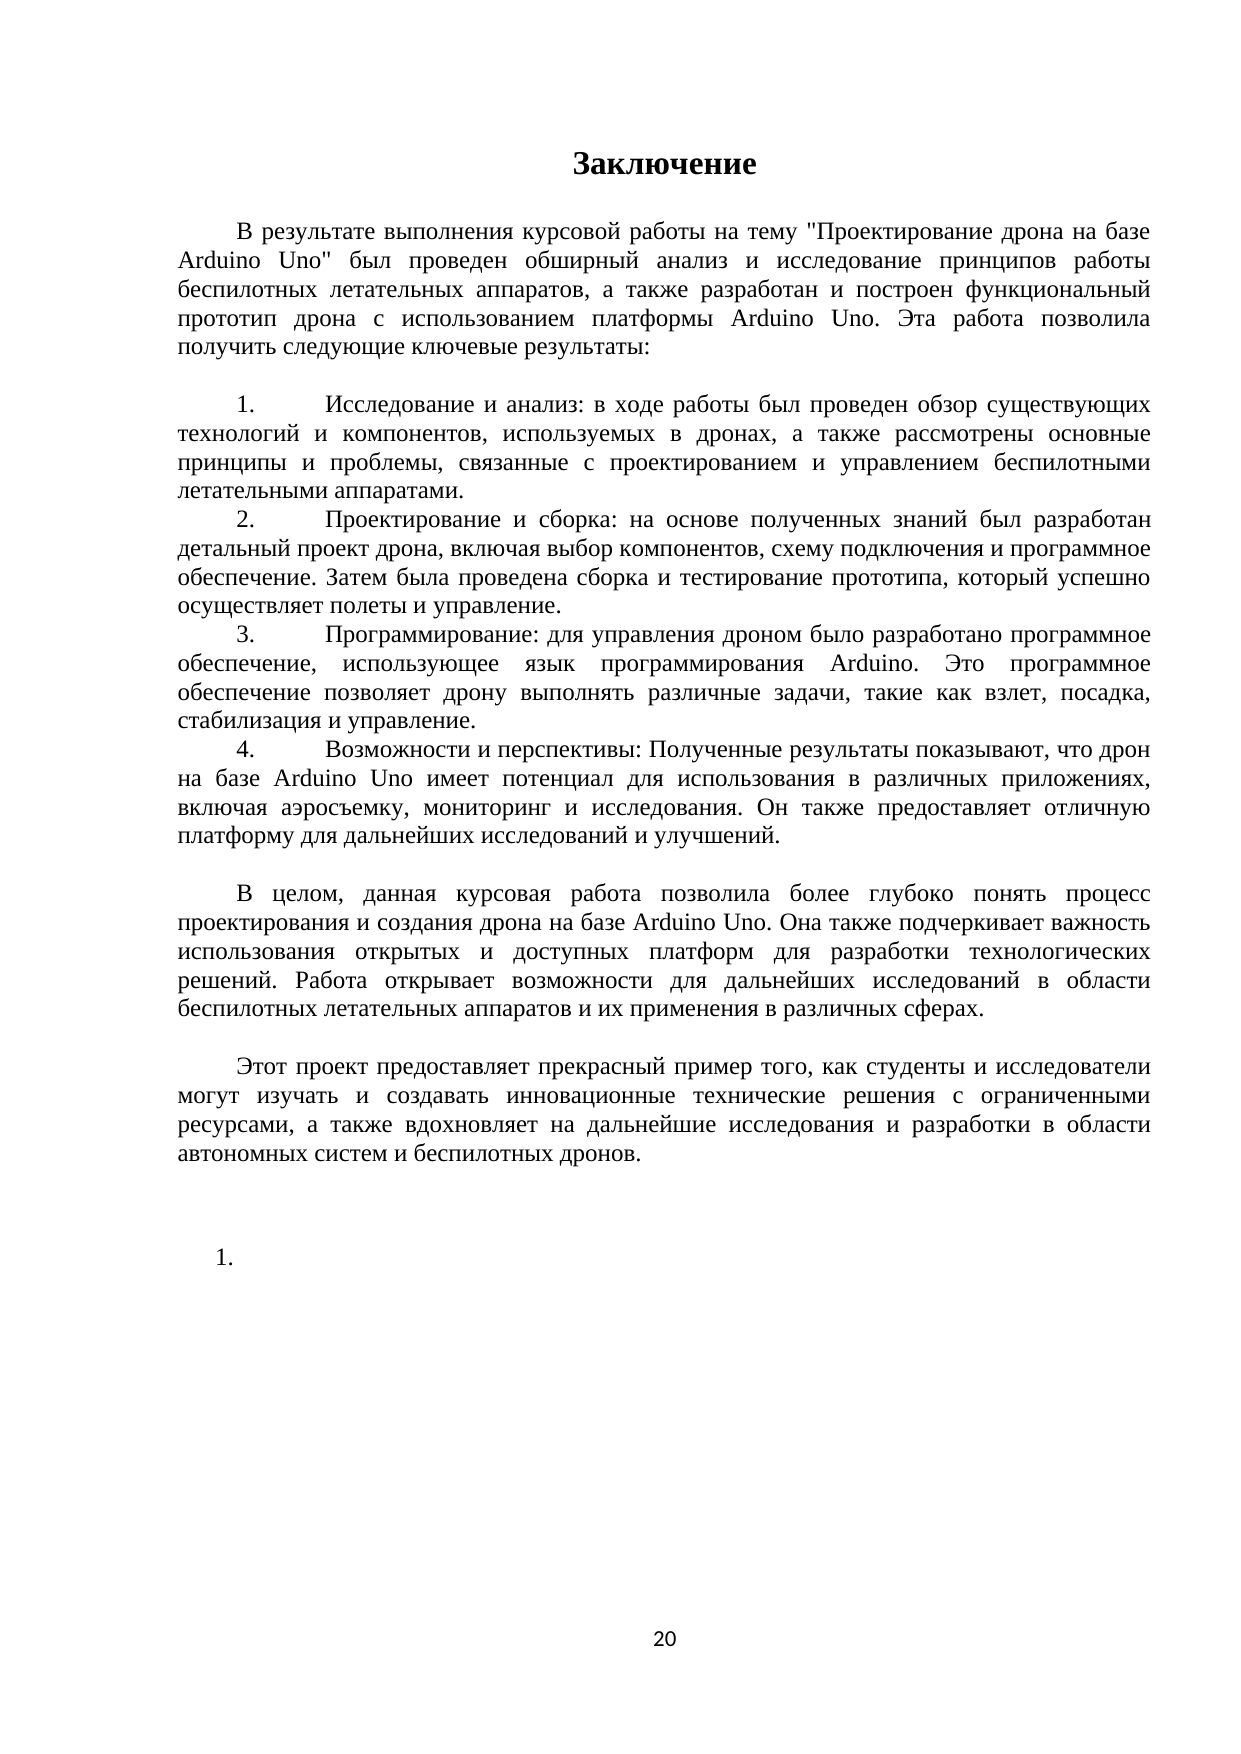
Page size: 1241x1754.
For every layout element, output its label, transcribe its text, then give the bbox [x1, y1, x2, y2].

text В результате выполнения курсовой работы на тему "Проектирование дрона на базе Arduino Uno" был проведен обширный анализ и исследование принципов работы беспилотных летательных аппаратов, а также разработан и построен функциональный прототип дрона с использованием платформы Arduino Uno. Эта работа позволила получить следующие ключевые результаты: [177, 216, 1152, 360]
list Возможности и перспективы: Полученные результаты показывают, что дрон на базе Arduino Uno имеет потенциал для использования в различных приложениях, включая аэросъемку, мониторинг и исследования. Он также предоставляет отличную платформу для дальнейших исследований и улучшений. [177, 822, 1152, 937]
text Этот проект предоставляет прекрасный пример того, как студенты и исследователи могут изучать и создавать инновационные технические решения с ограниченными ресурсами, а также вдохновляет на дальнейшие исследования и разработки в области автономных систем и беспилотных дронов. [177, 1139, 1152, 1254]
text Заключение [177, 143, 1152, 181]
list Проектирование и сборка: на основе полученных знаний был разработан детальный проект дрона, включая выбор компонентов, схему подключения и программное обеспечение. Затем была проведена сборка и тестирование прототипа, который успешно осуществляет полеты и управление. [177, 533, 1152, 648]
list Исследование и анализ: в ходе работы был проведен обзор существующих технологий и компонентов, используемых в дронах, а также рассмотрены основные принципы и проблемы, связанные с проектированием и управлением беспилотными летательными аппаратами. [177, 389, 1152, 504]
text В целом, данная курсовая работа позволила более глубоко понять процесс проектирования и создания дрона на базе Arduino Uno. Она также подчеркивает важность использования открытых и доступных платформ для разработки технологических решений. Работа открывает возможности для дальнейших исследований в области беспилотных летательных аппаратов и их применения в различных сферах. [177, 966, 1152, 1110]
list Программирование: для управления дроном было разработано программное обеспечение, использующее язык программирования Arduino. Это программное обеспечение позволяет дрону выполнять различные задачи, такие как взлет, посадка, стабилизация и управление. [177, 678, 1152, 793]
